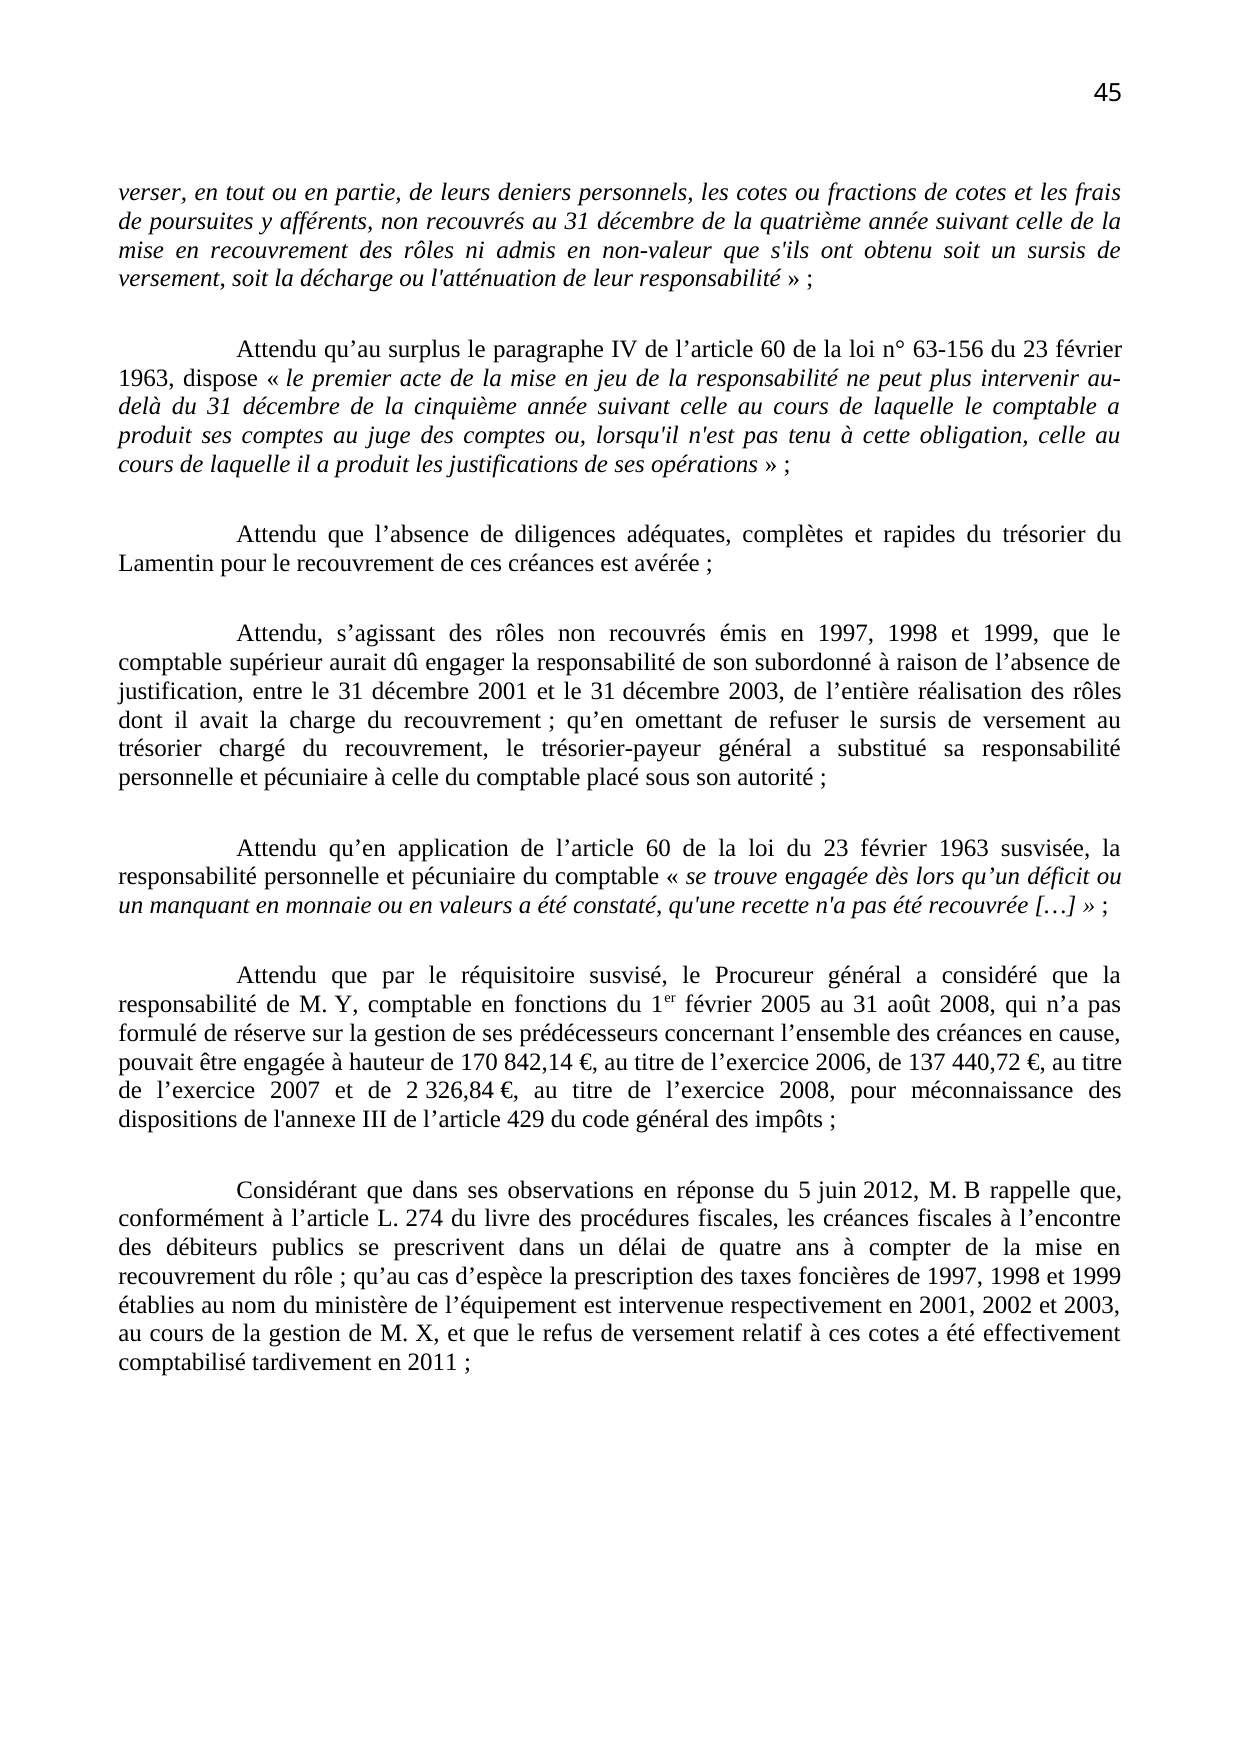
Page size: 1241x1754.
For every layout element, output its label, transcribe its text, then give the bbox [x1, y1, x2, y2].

text Attendu que par le réquisitoire susvisé, le Procureur général a considéré que la responsabilité de M. Y, comptable en fonctions du 1er février 2005 au 31 août 2008, qui n’a pas formulé de réserve sur la gestion de ses prédécesseurs concernant l’ensemble des créances en cause, pouvait être engagée à hauteur de 170 842,14 €, au titre de l’exercice 2006, de 137 440,72 €, au titre de l’exercice 2007 et de 2 326,84 €, au titre de l’exercice 2008, pour méconnaissance des dispositions de l'annexe III de l’article 429 du code général des impôts ; [118, 961, 1122, 1133]
text Considérant que dans ses observations en réponse du 5 juin 2012, M. B rappelle que, conformément à l’article L. 274 du livre des procédures fiscales, les créances fiscales à l’encontre des débiteurs publics se prescrivent dans un délai de quatre ans à compter de la mise en recouvrement du rôle ; qu’au cas d’espèce la prescription des taxes foncières de 1997, 1998 et 1999 établies au nom du ministère de l’équipement est intervenue respectivement en 2001, 2002 et 2003, au cours de la gestion de M. X, et que le refus de versement relatif à ces cotes a été effectivement comptabilisé tardivement en 2011 ; [118, 1175, 1122, 1376]
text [118, 177, 1122, 292]
text Attendu que l’absence de diligences adéquates, complètes et rapides du trésorier du Lamentin pour le recouvrement de ces créances est avérée ; [118, 519, 1122, 577]
text Attendu qu’en application de l’article 60 de la loi du 23 février 1963 susvisée, la responsabilité personnelle et pécuniaire du comptable « se trouve engagée dès lors qu’un déficit ou un manquant en monnaie ou en valeurs a été constaté, qu'une recette n'a pas été recouvrée […] » ; [118, 833, 1122, 919]
text Attendu, s’agissant des rôles non recouvrés émis en 1997, 1998 et 1999, que le comptable supérieur aurait dû engager la responsabilité de son subordonné à raison de l’absence de justification, entre le 31 décembre 2001 et le 31 décembre 2003, de l’entière réalisation des rôles dont il avait la charge du recouvrement ; qu’en omettant de refuser le sursis de versement au trésorier chargé du recouvrement, le trésorier-payeur général a substitué sa responsabilité personnelle et pécuniaire à celle du comptable placé sous son autorité ; [118, 618, 1122, 791]
text Attendu qu’au surplus le paragraphe IV de l’article 60 de la loi n° 63-156 du 23 février 1963, dispose « le premier acte de la mise en jeu de la responsabilité ne peut plus intervenir au-delà du 31 décembre de la cinquième année suivant celle au cours de laquelle le comptable a produit ses comptes au juge des comptes ou, lorsqu'il n'est pas tenu à cette obligation, celle au cours de laquelle il a produit les justifications de ses opérations » ; [118, 334, 1122, 478]
